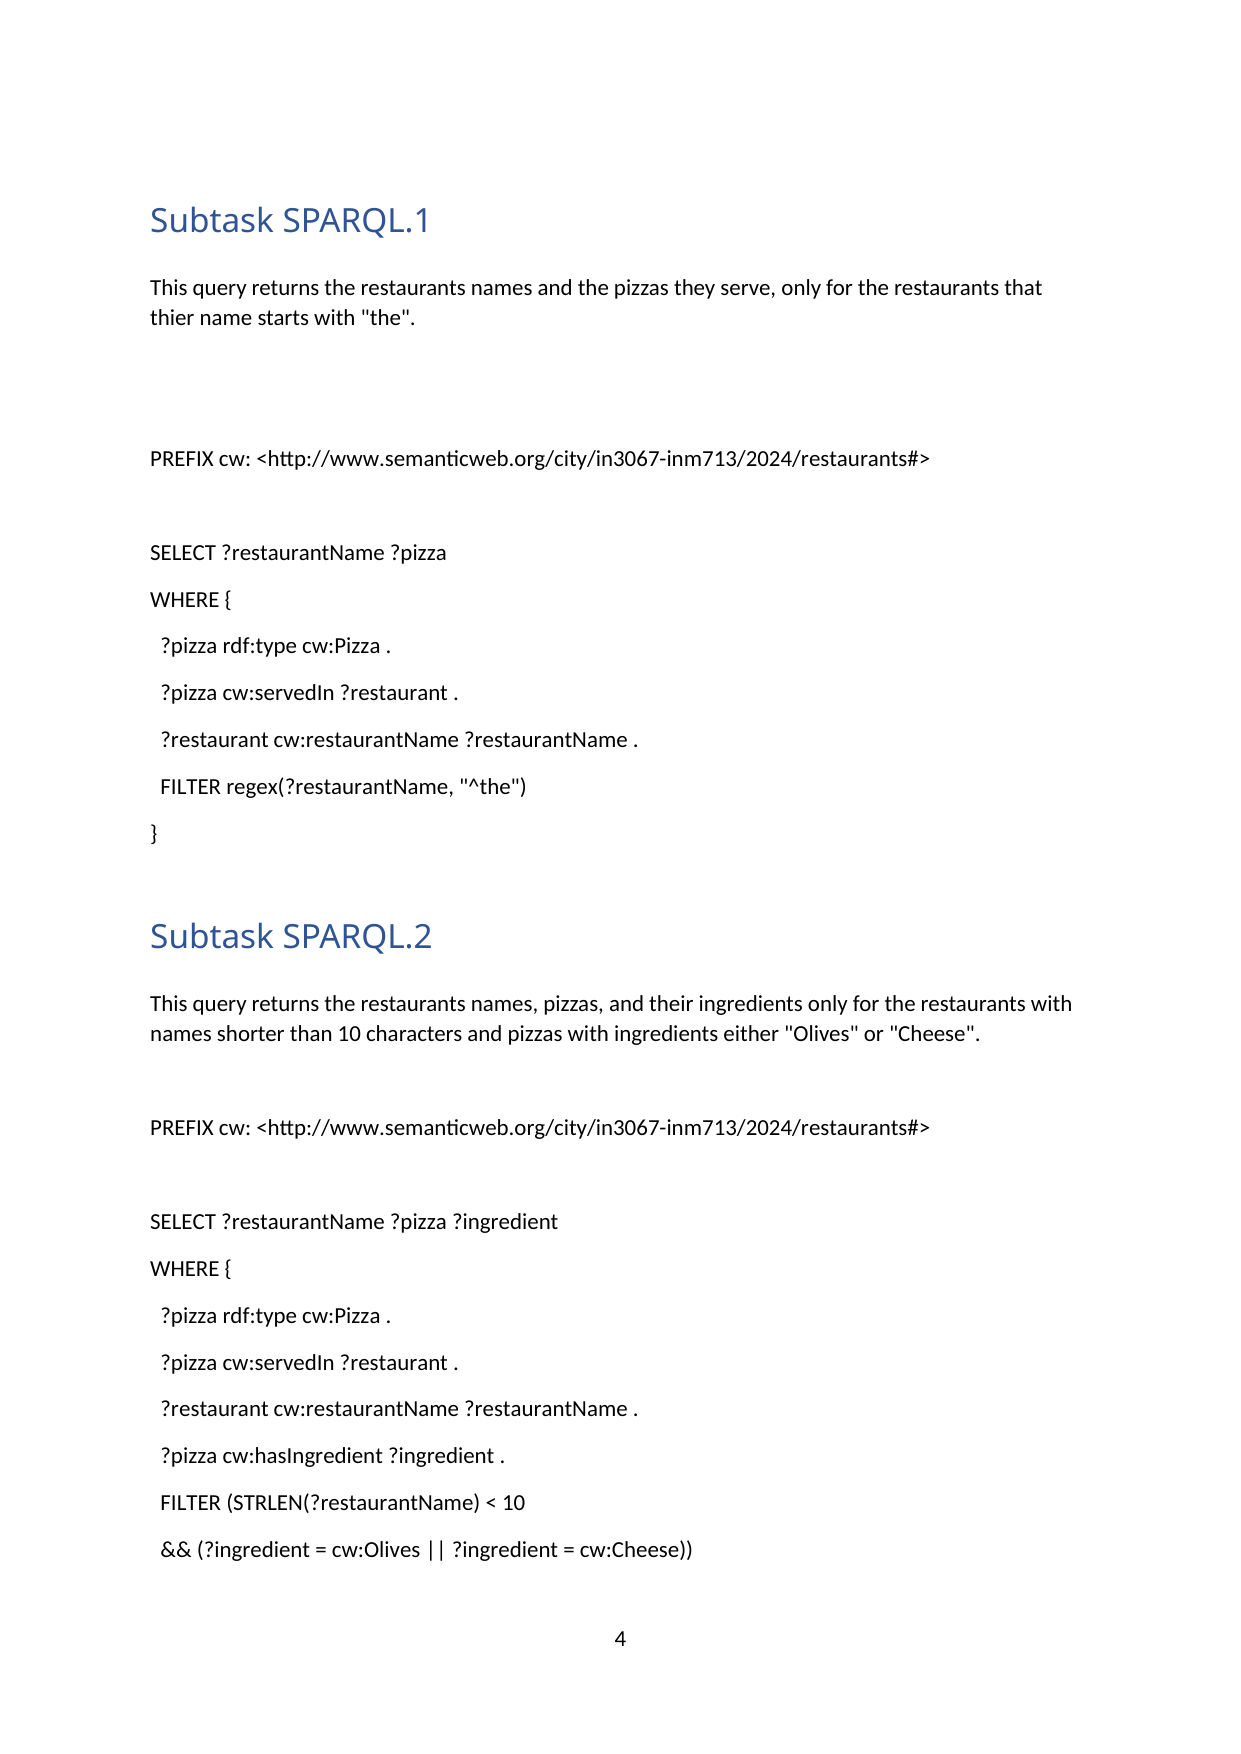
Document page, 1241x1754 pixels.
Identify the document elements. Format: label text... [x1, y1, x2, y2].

subtitle Subtask SPARQL.2 [150, 913, 1090, 958]
text ?pizza cw:servedIn ?restaurant . [150, 678, 1090, 707]
text } [150, 819, 1090, 847]
text && (?ingredient = cw:Olives || ?ingredient = cw:Cheese)) [150, 1535, 1090, 1563]
text WHERE { [150, 585, 1090, 613]
text ?pizza cw:hasIngredient ?ingredient . [150, 1441, 1090, 1469]
text ?pizza rdf:type cw:Pizza . [150, 632, 1090, 660]
text This query returns the restaurants names, pizzas, and their ingredients only for the restaurants with names shorter than 10 characters and pizzas with ingredients either "Olives" or "Cheese". [150, 989, 1090, 1048]
text FILTER (STRLEN(?restaurantName) < 10 [150, 1488, 1090, 1516]
text ?pizza cw:servedIn ?restaurant . [150, 1348, 1090, 1376]
text SELECT ?restaurantName ?pizza [150, 538, 1090, 566]
text PREFIX cw: <http://www.semanticweb.org/city/in3067-inm713/2024/restaurants#> [150, 444, 1090, 472]
text ?pizza rdf:type cw:Pizza . [150, 1301, 1090, 1329]
text SELECT ?restaurantName ?pizza ?ingredient [150, 1207, 1090, 1235]
text ?restaurant cw:restaurantName ?restaurantName . [150, 1394, 1090, 1423]
text ?restaurant cw:restaurantName ?restaurantName . [150, 725, 1090, 753]
text WHERE { [150, 1254, 1090, 1282]
text PREFIX cw: <http://www.semanticweb.org/city/in3067-inm713/2024/restaurants#> [150, 1113, 1090, 1141]
text This query returns the restaurants names and the pizzas they serve, only for the restaurants that thier name starts with "the". [150, 273, 1090, 332]
text FILTER regex(?restaurantName, "^the") [150, 772, 1090, 800]
subtitle Subtask SPARQL.1 [150, 197, 1090, 242]
